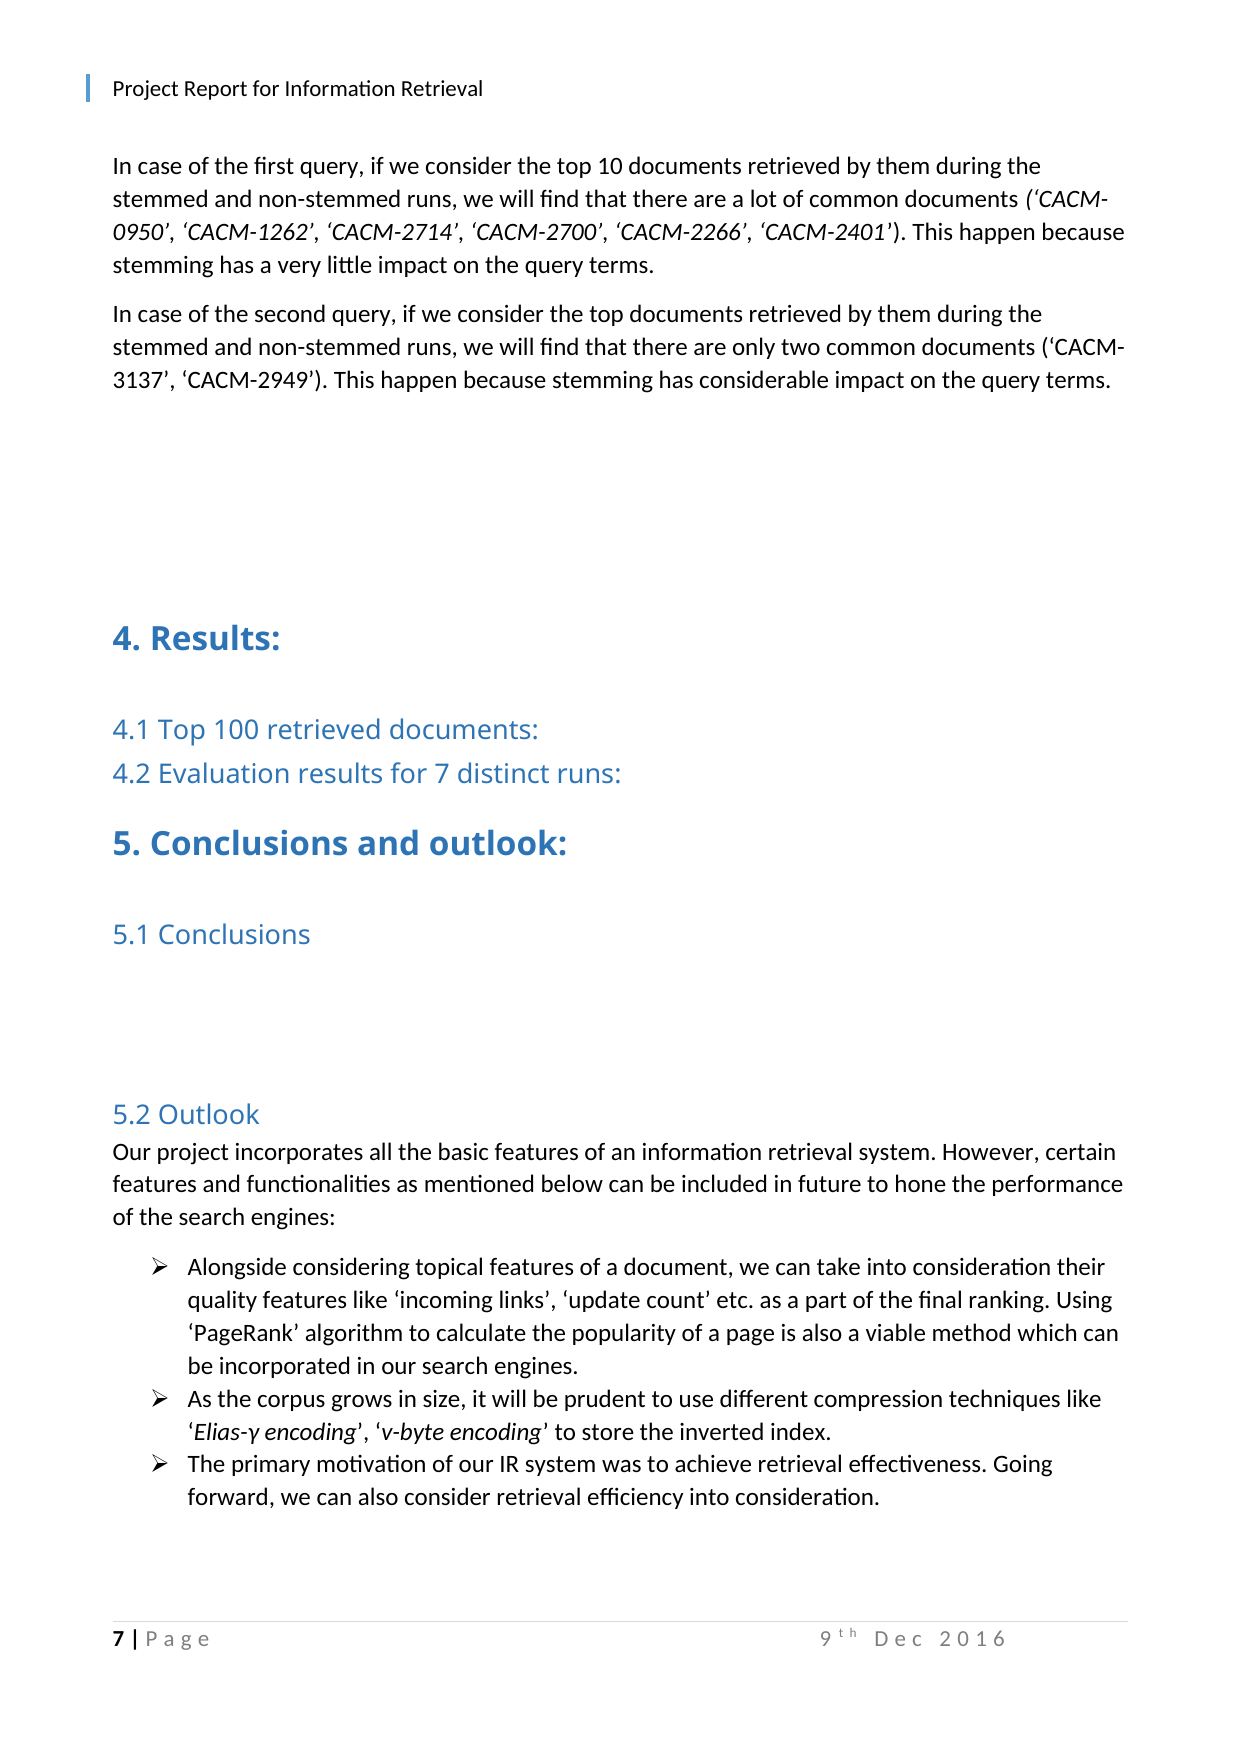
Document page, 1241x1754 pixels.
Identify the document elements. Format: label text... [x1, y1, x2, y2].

subtitle 5. Conclusions and outlook: [112, 819, 1128, 865]
subtitle 4. Results: [112, 615, 1128, 660]
subtitle 4.2 Evaluation results for 7 distinct runs: [112, 755, 1128, 792]
list Alongside considering topical features of a document, we can take into consideration their quality features like ‘incoming links’, ‘update count’ etc. as a part of the final ranking. Using ‘PageRank’ algorithm to calculate the popularity of a page is also a viable method which can be incorporated in our search engines. [150, 1251, 1128, 1380]
list As the corpus grows in size, it will be prudent to use different compression techniques like ‘Elias-γ encoding’, ‘v-byte encoding’ to store the inverted index. [150, 1383, 1128, 1446]
subtitle 5.2 Outlook [112, 1096, 1128, 1133]
list The primary motivation of our IR system was to achieve retrieval effectiveness. Going forward, we can also consider retrieval efficiency into consideration. [150, 1448, 1128, 1512]
subtitle 5.1 Conclusions [112, 915, 1128, 952]
subtitle 4.1 Top 100 retrieved documents: [112, 711, 1128, 748]
text Our project incorporates all the basic features of an information retrieval system. However, certain features and functionalities as mentioned below can be included in future to hone the performance of the search engines: [112, 1136, 1128, 1232]
